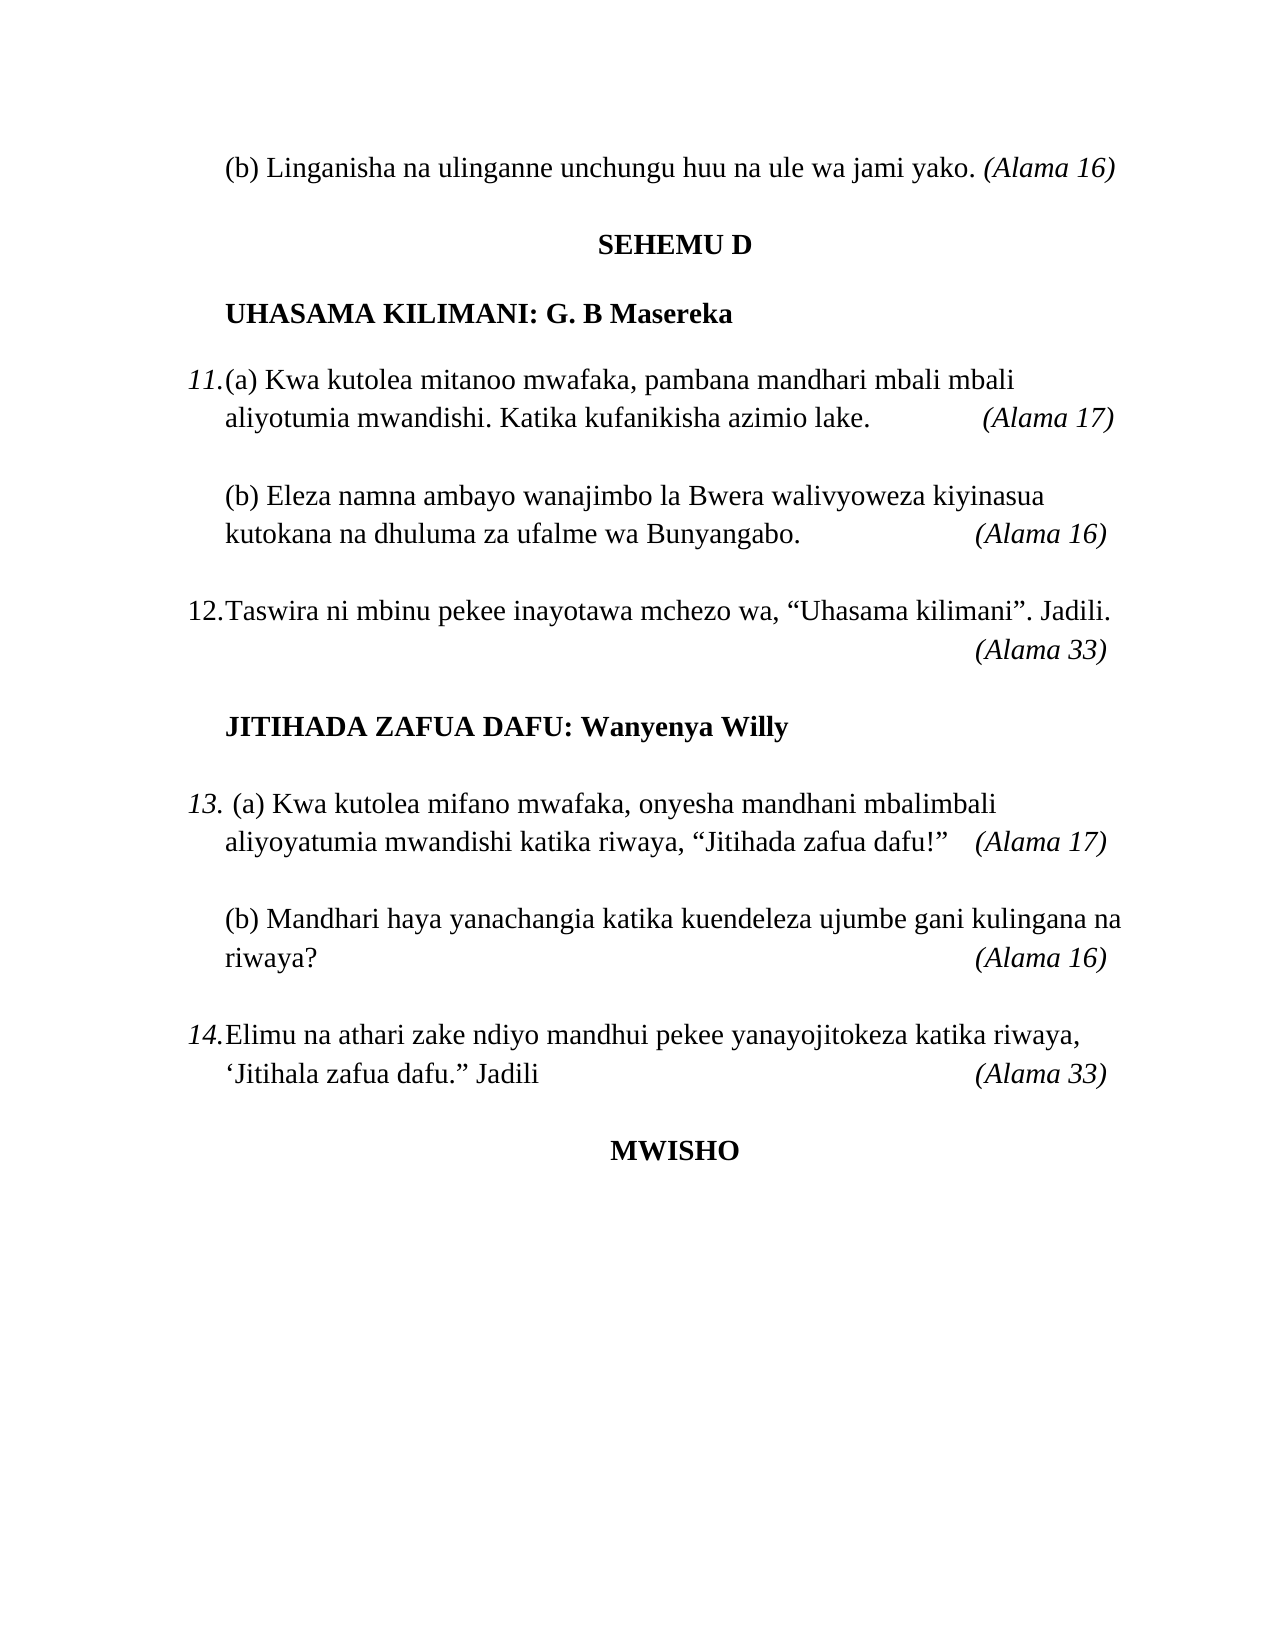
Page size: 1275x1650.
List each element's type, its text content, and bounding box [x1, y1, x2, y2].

list (b) Mandhari haya yanachangia katika kuendeleza ujumbe gani kulingana na riwaya? (Alama 16) [225, 902, 1125, 974]
list (Alama 33) [900, 632, 1125, 665]
list MWISHO [225, 1133, 1125, 1166]
list SEHEMU D [225, 227, 1125, 261]
list (b) Linganisha na ulinganne unchungu huu na ule wa jami yako. (Alama 16) [225, 150, 1125, 183]
list JITIHADA ZAFUA DAFU: Wanyenya Willy [225, 709, 1125, 742]
list (a) Kwa kutolea mifano mwafaka, onyesha mandhani mbalimbali aliyoyatumia mwandishi katika riwaya, “Jitihada zafua dafu!” (Alama 17) [187, 786, 1125, 858]
list (b) Eleza namna ambayo wanajimbo la Bwera walivyoweza kiyinasua kutokana na dhuluma za ufalme wa Bunyangabo. (Alama 16) [225, 478, 1125, 550]
list (a) Kwa kutolea mitanoo mwafaka, pambana mandhari mbali mbali aliyotumia mwandishi. Katika kufanikisha azimio lake. (Alama 17) [187, 362, 1125, 434]
list UHASAMA KILIMANI: G. B Masereka [225, 296, 1125, 329]
list Elimu na athari zake ndiyo mandhui pekee yanayojitokeza katika riwaya, ‘Jitihala zafua dafu.” Jadili (Alama 33) [187, 1017, 1125, 1089]
list Taswira ni mbinu pekee inayotawa mchezo wa, “Uhasama kilimani”. Jadili. [187, 593, 1125, 627]
